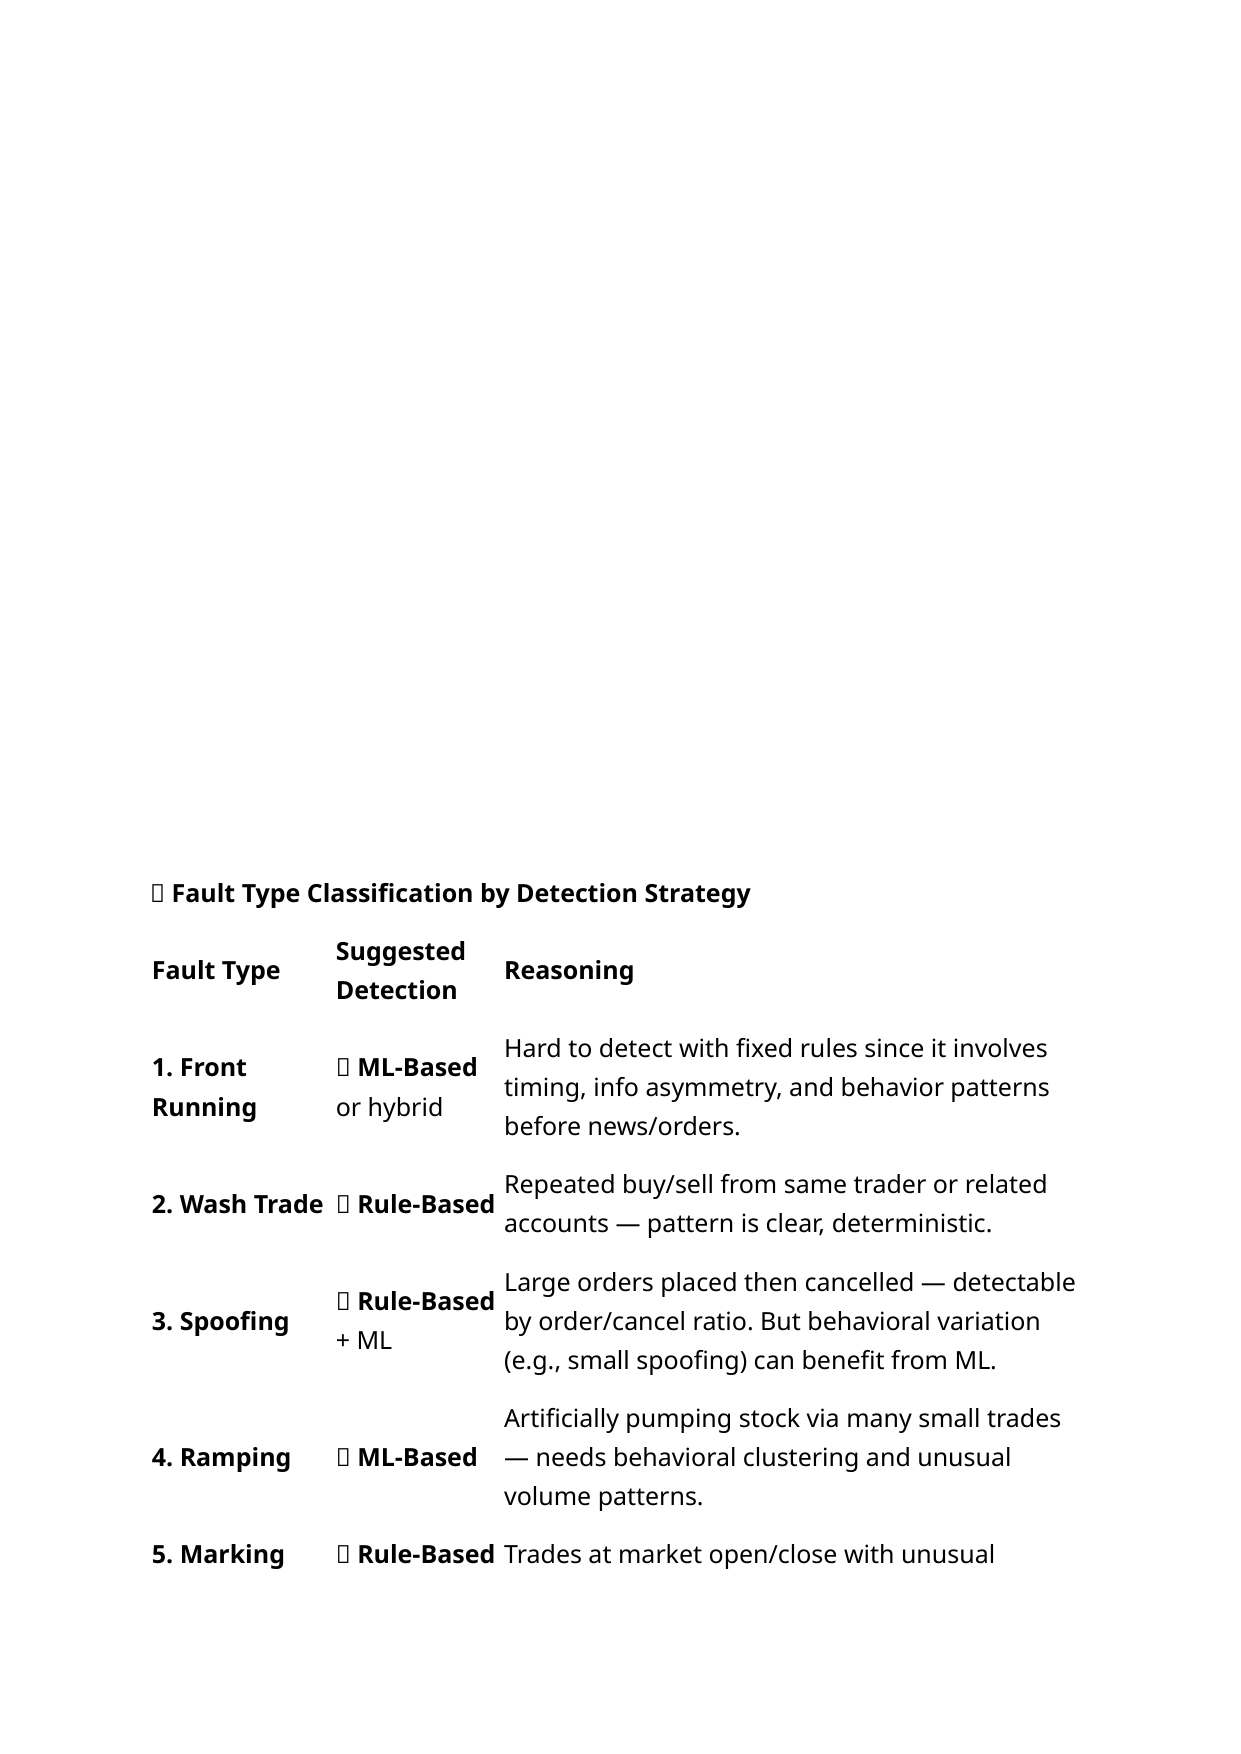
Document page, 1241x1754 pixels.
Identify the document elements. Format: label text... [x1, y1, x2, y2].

table_cell Hard to detect with fixed rules since it involves timing, info asymmetry, and behavior patterns before news/orders. [502, 1029, 1090, 1165]
table_cell ✅ Rule-Based + ML [334, 1263, 502, 1399]
table_cell 3. Spoofing [150, 1263, 334, 1399]
table_cell Artificially pumping stock via many small trades — needs behavioral clustering and unusual volume patterns. [502, 1399, 1090, 1536]
table_cell ✅ ML-Based or hybrid [334, 1029, 502, 1165]
table_header Fault Type [150, 932, 334, 1029]
table_cell 2. Wash Trade [150, 1165, 334, 1263]
table_cell 4. Ramping [150, 1399, 334, 1536]
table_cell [502, 1536, 1090, 1573]
table_cell 1. Front Running [150, 1029, 334, 1165]
table_header Suggested Detection [334, 932, 502, 1029]
table_cell Repeated buy/sell from same trader or related accounts — pattern is clear, deterministic. [502, 1165, 1090, 1263]
table_cell ✅ ML-Based [334, 1399, 502, 1536]
table_cell ✅ Rule-Based + ML [334, 1536, 502, 1573]
table_header Reasoning [502, 932, 1090, 1029]
text ✅ Fault Type Classification by Detection Strategy [150, 876, 1090, 910]
table_cell 5. Marking Open/Close [150, 1536, 334, 1573]
table_cell ✅ Rule-Based [334, 1165, 502, 1263]
table_cell Large orders placed then cancelled — detectable by order/cancel ratio. But behavioral variation (e.g., small spoofing) can benefit from ML. [502, 1263, 1090, 1399]
